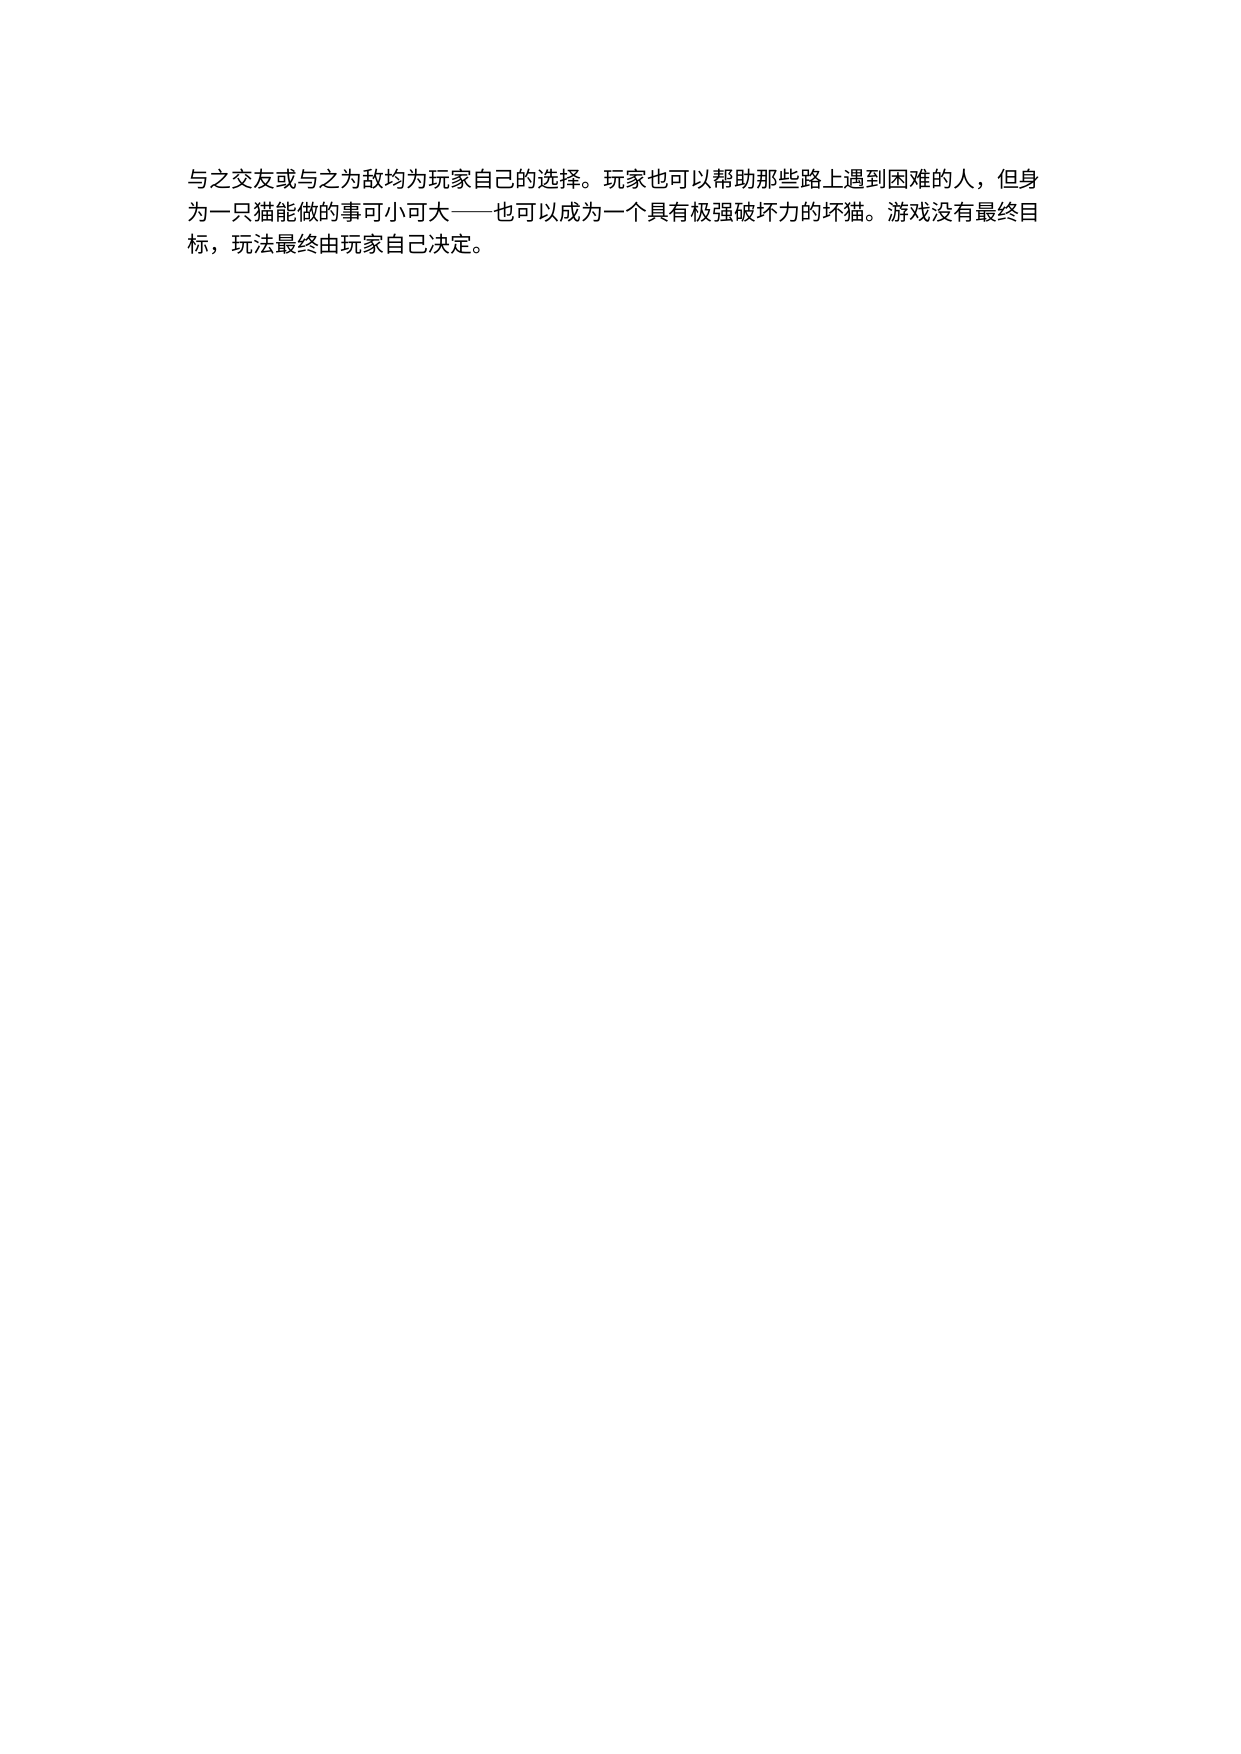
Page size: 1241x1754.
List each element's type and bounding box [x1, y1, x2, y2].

text [187, 162, 1053, 259]
